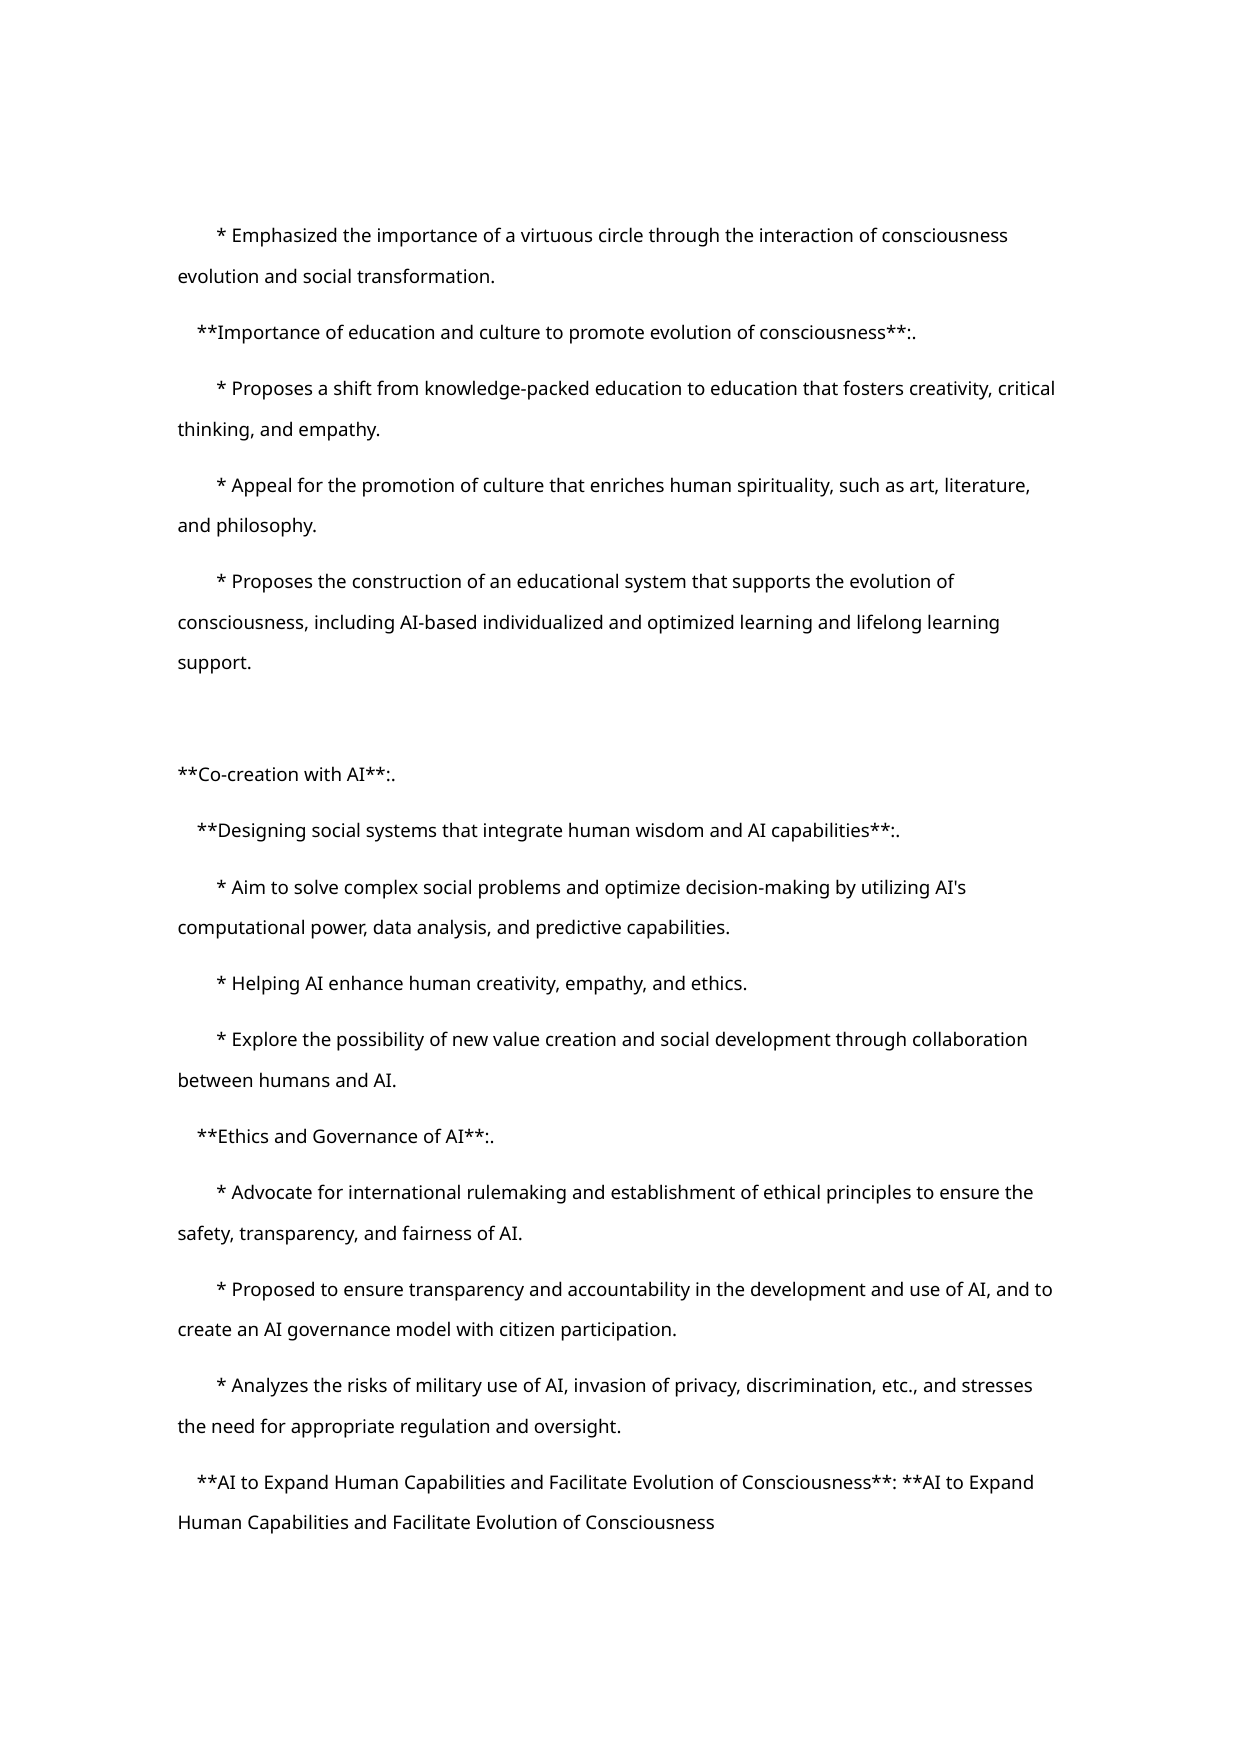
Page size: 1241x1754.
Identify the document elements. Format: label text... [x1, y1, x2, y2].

text * Analyzes the risks of military use of AI, invasion of privacy, discrimination, etc., and stresses the need for appropriate regulation and oversight. [177, 1367, 1063, 1444]
text * Helping AI enhance human creativity, empathy, and ethics. [177, 964, 1063, 1002]
text * Aim to solve complex social problems and optimize decision-making by utilizing AI's computational power, data analysis, and predictive capabilities. [177, 868, 1063, 946]
text **AI to Expand Human Capabilities and Facilitate Evolution of Consciousness**: **AI to Expand Human Capabilities and Facilitate Evolution of Consciousness [177, 1463, 1063, 1541]
text **Ethics and Governance of AI**:. [177, 1117, 1063, 1155]
text * Proposes a shift from knowledge-packed education to education that fosters creativity, critical thinking, and empathy. [177, 369, 1063, 447]
text * Emphasized the importance of a virtuous circle through the interaction of consciousness evolution and social transformation. [177, 217, 1063, 295]
text * Proposes the construction of an educational system that supports the evolution of consciousness, including AI-based individualized and optimized learning and lifelong learning support. [177, 563, 1063, 681]
text **Importance of education and culture to promote evolution of consciousness**:. [177, 313, 1063, 351]
text * Proposed to ensure transparency and accountability in the development and use of AI, and to create an AI governance model with citizen participation. [177, 1270, 1063, 1348]
text * Appeal for the promotion of culture that enriches human spirituality, such as art, literature, and philosophy. [177, 466, 1063, 544]
text * Explore the possibility of new value creation and social development through collaboration between humans and AI. [177, 1021, 1063, 1099]
text * Advocate for international rulemaking and establishment of ethical principles to ensure the safety, transparency, and fairness of AI. [177, 1173, 1063, 1251]
text **Designing social systems that integrate human wisdom and AI capabilities**:. [177, 812, 1063, 849]
text **Co-creation with AI**:. [177, 756, 1063, 793]
